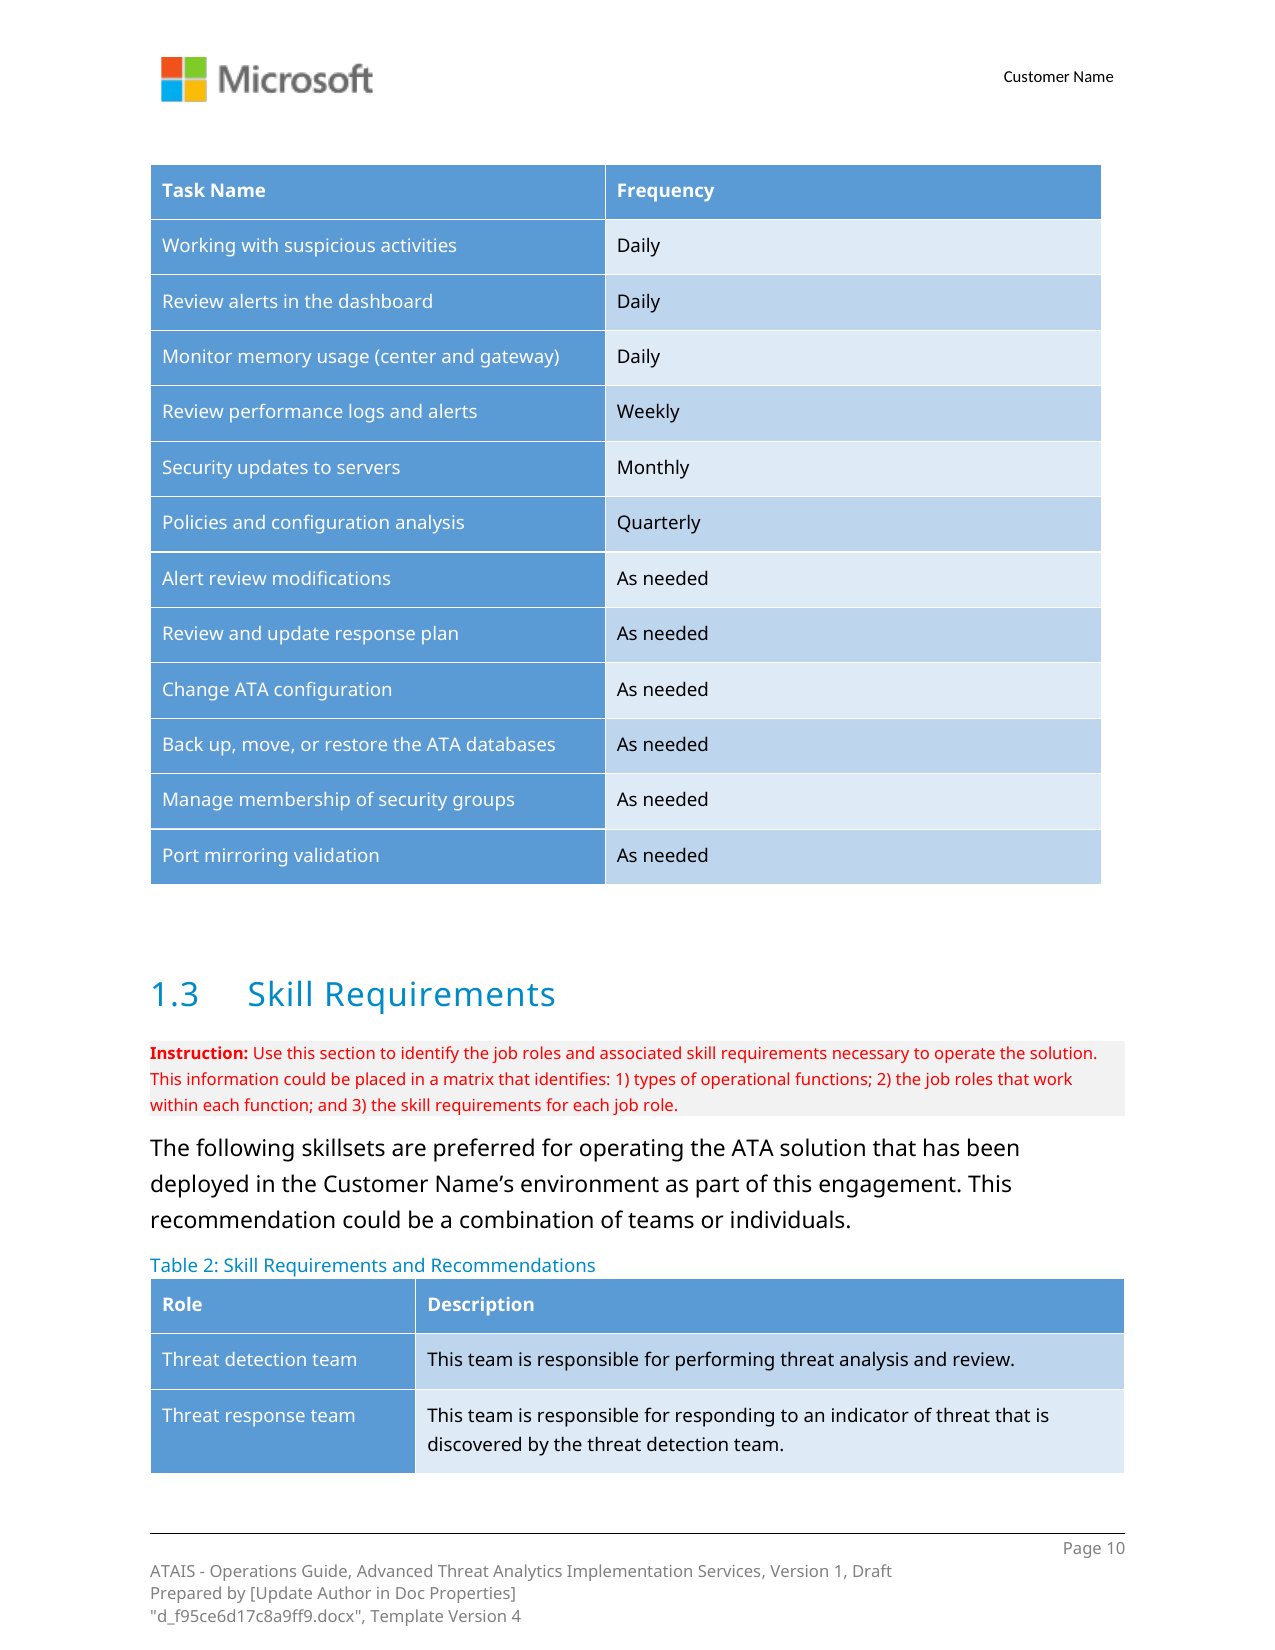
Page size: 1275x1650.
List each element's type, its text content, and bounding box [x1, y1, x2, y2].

table_cell This team is responsible for responding to an indicator of threat that is discovered by the threat detection team. [416, 1390, 1124, 1473]
table_cell Policies and configuration analysis [151, 497, 605, 551]
table_cell Change ATA configuration [151, 663, 605, 718]
text The following skillsets are preferred for operating the ATA solution that has been deployed in the Customer Name’s environment as part of this engagement. This recommendation could be a combination of teams or individuals. [150, 1132, 1125, 1235]
text Instruction: Use this section to identify the job roles and associated skill requirements necessary to operate the solution. This information could be placed in a matrix that identifies: 1) types of operational functions; 2) the job roles that work within each function; and 3) the skill requirements for each job role. [150, 1041, 1125, 1116]
table_cell Alert review modifications [151, 553, 605, 607]
table_cell Manage membership of security groups [151, 774, 605, 828]
table_cell Daily [606, 331, 1101, 385]
table_cell Monitor memory usage (center and gateway) [151, 331, 605, 385]
table_header Frequency [606, 165, 1101, 219]
table_cell Daily [606, 220, 1101, 274]
table_cell Working with suspicious activities [151, 220, 605, 274]
table_cell Security updates to servers [151, 442, 605, 496]
table_cell This team is responsible for performing threat analysis and review. [416, 1334, 1124, 1389]
table_cell As needed [606, 553, 1101, 607]
table_header Description [416, 1279, 1124, 1333]
table_header Role [151, 1279, 415, 1333]
table_cell As needed [606, 663, 1101, 718]
table_cell As needed [606, 719, 1101, 773]
table_cell Port mirroring validation [151, 830, 605, 884]
table_cell As needed [606, 608, 1101, 662]
table_cell Back up, move, or restore the ATA databases [151, 719, 605, 773]
table_cell As needed [606, 774, 1101, 828]
table_cell Threat detection team [151, 1334, 415, 1389]
subtitle Skill Requirements [150, 971, 1125, 1016]
table_cell Weekly [606, 386, 1101, 441]
table_cell As needed [606, 830, 1101, 884]
table_cell Daily [606, 275, 1101, 330]
table_header Task Name [151, 165, 605, 219]
table_cell Review alerts in the dashboard [151, 275, 605, 330]
table_cell Threat response team [151, 1390, 415, 1473]
text Table 2: Skill Requirements and Recommendations [150, 1252, 1125, 1278]
picture [161, 57, 374, 103]
table_cell Quarterly [606, 497, 1101, 551]
table_cell Review performance logs and alerts [151, 386, 605, 441]
table_cell Monthly [606, 442, 1101, 496]
table_cell Review and update response plan [151, 608, 605, 662]
